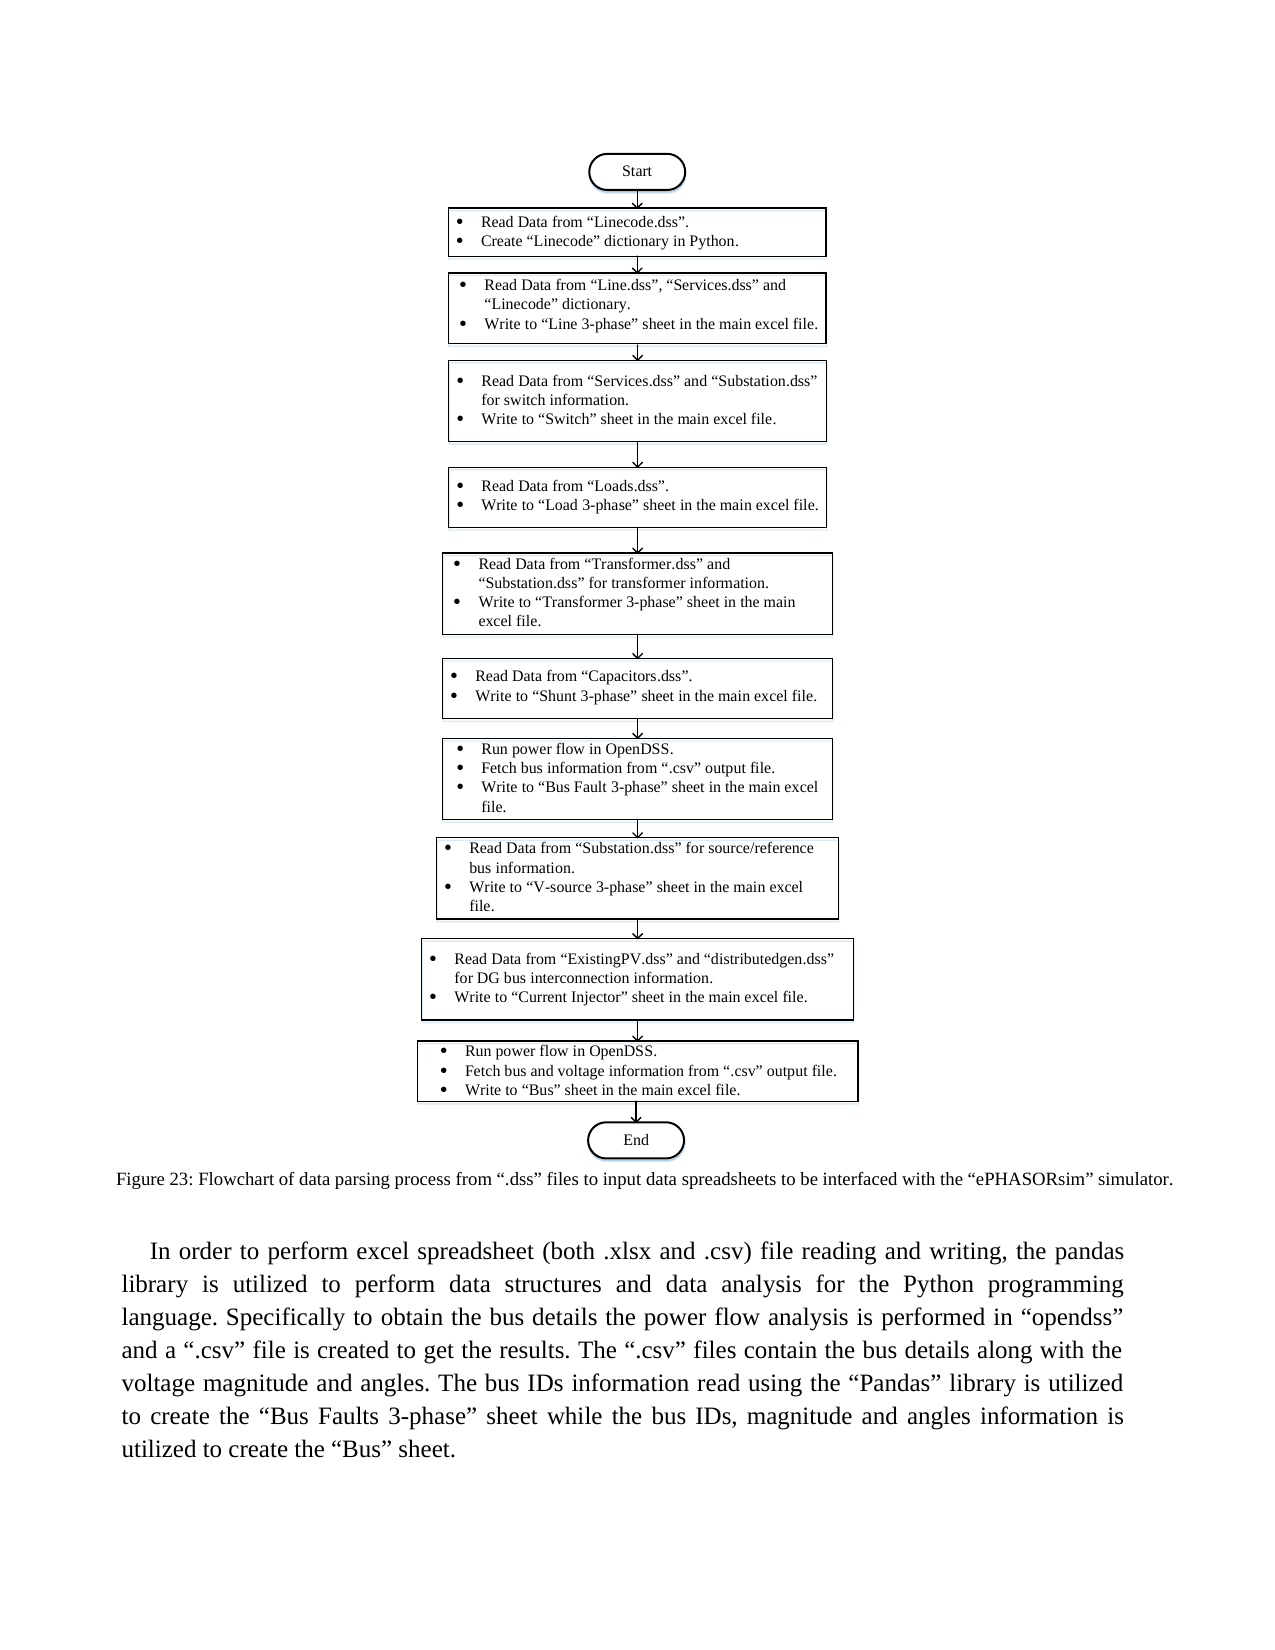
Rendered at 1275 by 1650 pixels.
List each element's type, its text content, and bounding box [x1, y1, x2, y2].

table_header [105, 150, 1171, 1168]
text In order to perform excel spreadsheet (both .xlsx and .csv) file reading and writing, the pandas library is utilized to perform data structures and data analysis for the Python programming language. Specifically to obtain the bus details the power flow analysis is performed in “opendss” and a “.csv” file is created to get the results. The “.csv” files contain the bus details along with the voltage magnitude and angles. The bus IDs information read using the “Pandas” library is utilized to create the “Bus Faults 3-phase” sheet while the bus IDs, magnitude and angles information is utilized to create the “Bus” sheet. [121, 1236, 1125, 1463]
table_cell Figure 23: Flowchart of data parsing process from “.dss” files to input data spreadsheets to be interfaced with the “ePHASORsim” simulator. [105, 1168, 1171, 1236]
